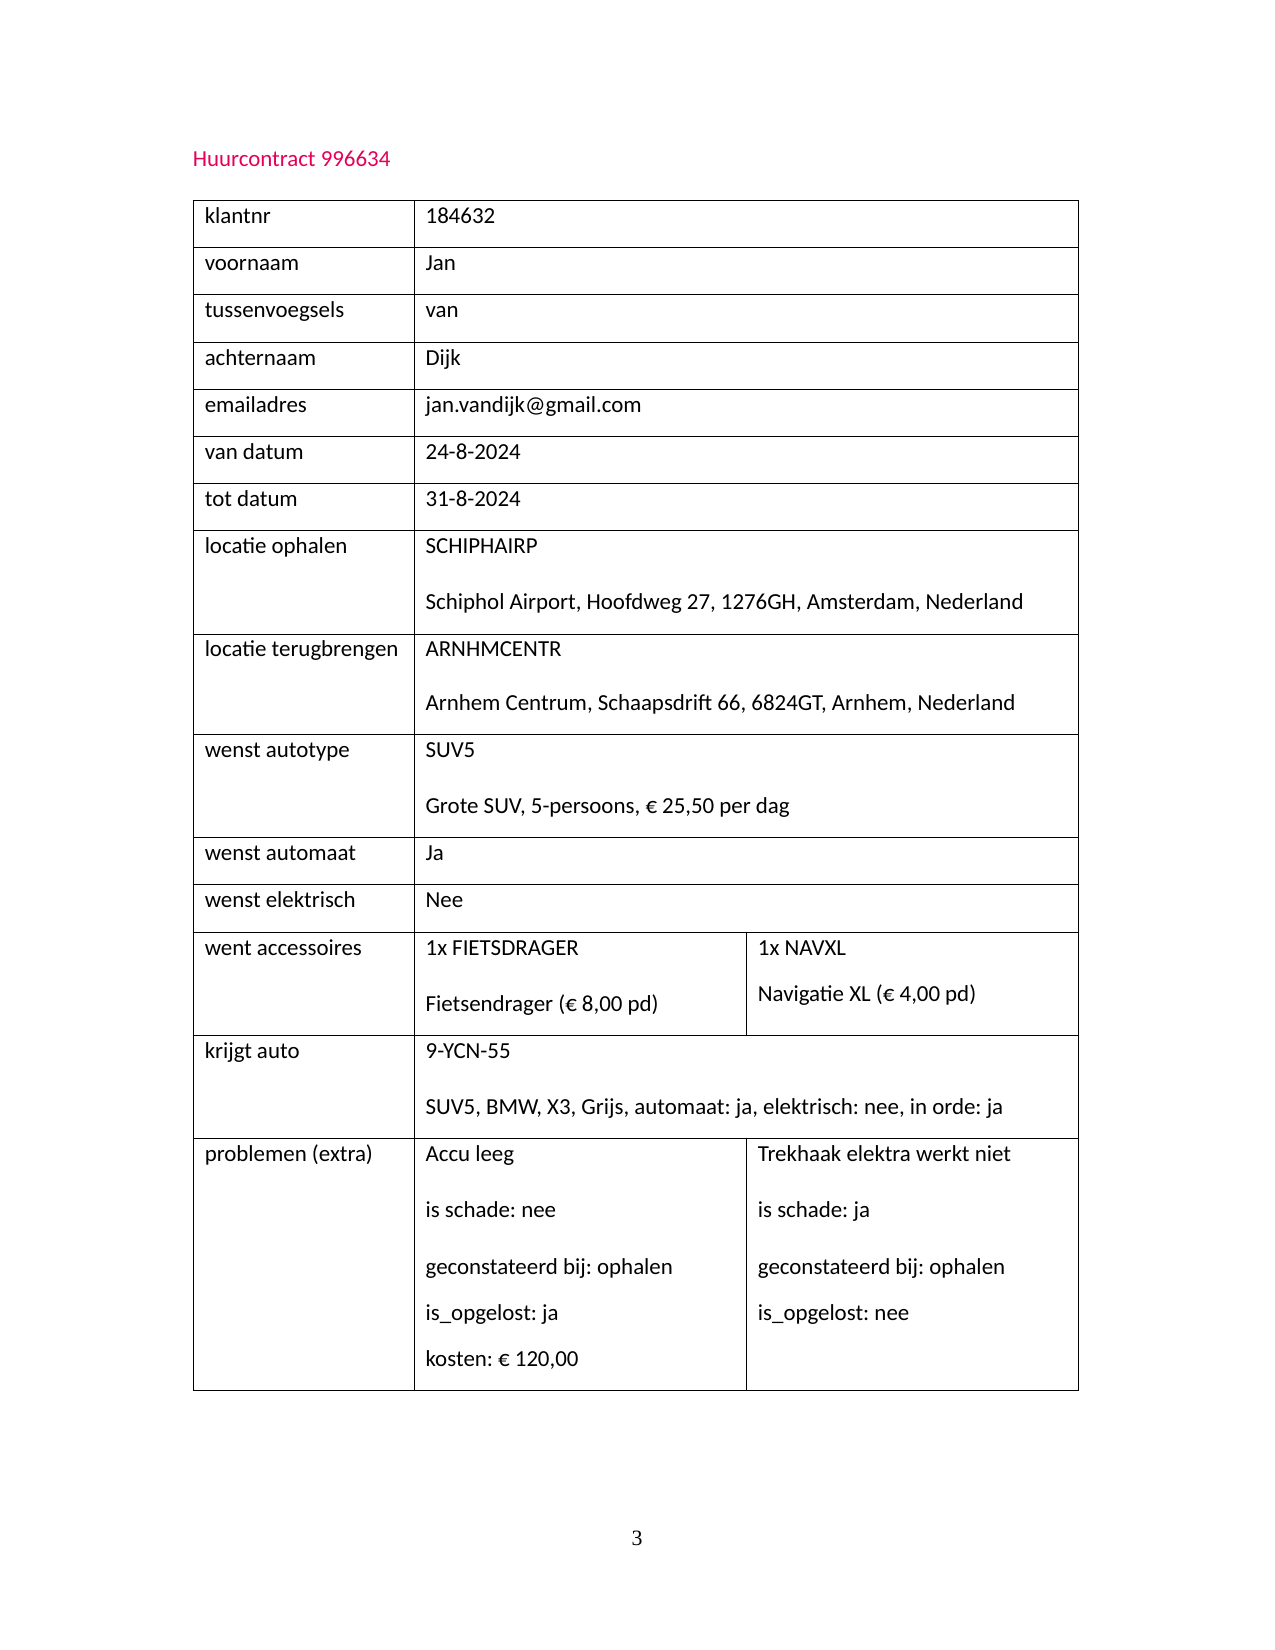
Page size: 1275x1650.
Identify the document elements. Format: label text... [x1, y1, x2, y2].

table_cell locatie terugbrengen [194, 635, 414, 734]
table_cell Trekhaak elektra werkt niet is schade: ja geconstateerd bij: ophalen is_opgelost: nee [747, 1139, 1078, 1390]
table_cell tussenvoegsels [194, 295, 414, 342]
table_cell jan.vandijk@gmail.com [415, 390, 1078, 436]
table_cell voornaam [194, 248, 414, 294]
table_cell problemen (extra) [194, 1139, 414, 1390]
table_cell wenst automaat [194, 838, 414, 884]
table_cell Ja [415, 838, 1078, 884]
table_cell locatie ophalen [194, 531, 414, 633]
table_cell krijgt auto [194, 1036, 414, 1138]
table_cell SCHIPHAIRP Schiphol Airport, Hoofdweg 27, 1276GH, Amsterdam, Nederland [415, 531, 1078, 633]
table_cell wenst elektrisch [194, 885, 414, 932]
table_cell ARNHMCENTR Arnhem Centrum, Schaapsdrift 66, 6824GT, Arnhem, Nederland [415, 635, 1078, 734]
table_cell Dijk [415, 343, 1078, 389]
table_cell van datum [194, 437, 414, 483]
table_cell emailadres [194, 390, 414, 436]
table_cell 1x NAVXL Navigatie XL (€ 4,00 pd) [747, 933, 1078, 1035]
table_cell Jan [415, 248, 1078, 294]
table_cell 1x FIETSDRAGER Fietsendrager (€ 8,00 pd) [415, 933, 746, 1035]
table_cell van [415, 295, 1078, 342]
table_cell achternaam [194, 343, 414, 389]
table_header 184632 [415, 201, 1078, 247]
table_cell 9-YCN-55 SUV5, BMW, X3, Grijs, automaat: ja, elektrisch: nee, in orde: ja [415, 1036, 1078, 1138]
text Huurcontract 996634 [193, 144, 1108, 172]
table_cell went accessoires [194, 933, 414, 1035]
table_cell SUV5 Grote SUV, 5-persoons, € 25,50 per dag [415, 735, 1078, 837]
table_cell Accu leeg is schade: nee geconstateerd bij: ophalen is_opgelost: ja kosten: € 120,00 [415, 1139, 746, 1390]
table_cell Nee [415, 885, 1078, 932]
table_cell 24-8-2024 [415, 437, 1078, 483]
table_cell 31-8-2024 [415, 484, 1078, 530]
table_cell wenst autotype [194, 735, 414, 837]
table_header klantnr [194, 201, 414, 247]
table_cell tot datum [194, 484, 414, 530]
